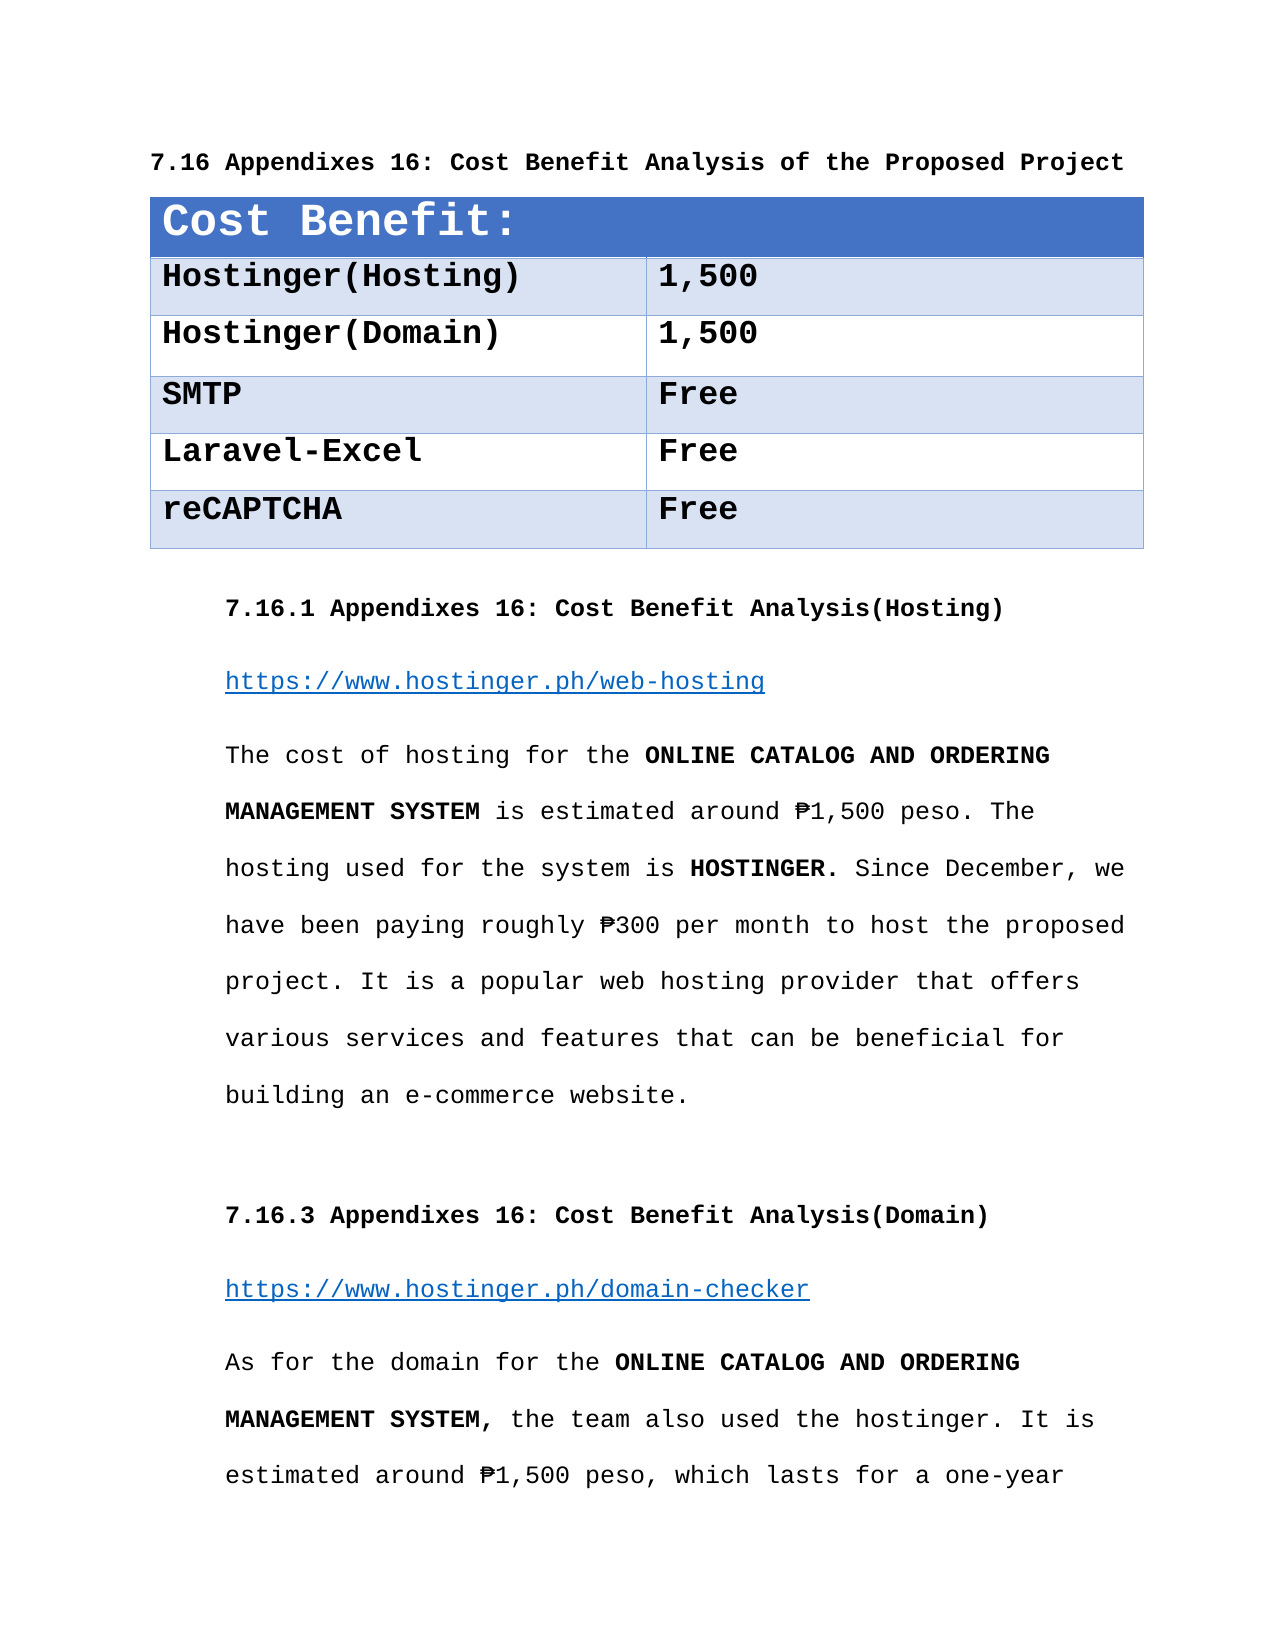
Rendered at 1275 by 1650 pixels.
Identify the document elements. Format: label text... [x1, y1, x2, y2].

text https://www.hostinger.ph/web-hosting [225, 669, 1125, 697]
text The cost of hosting for the ONLINE CATALOG AND ORDERING MANAGEMENT SYSTEM is estimated around ₱1,500 peso. The hosting used for the system is HOSTINGER. Since December, we have been paying roughly ₱300 per month to host the proposed project. It is a popular web hosting provider that offers various services and features that can be beneficial for building an e-commerce website. [225, 742, 1125, 1111]
table_header Cost Benefit: [151, 198, 646, 257]
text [225, 1349, 1125, 1491]
table_cell reCAPTCHA [151, 491, 646, 548]
table_cell Free [647, 434, 1143, 490]
table_cell Laravel-Excel [151, 434, 646, 490]
table_cell Free [647, 377, 1143, 433]
table_cell SMTP [151, 377, 646, 433]
table_cell 1,500 [647, 316, 1143, 376]
table_cell Free [647, 491, 1143, 548]
text 7.16.3 Appendixes 16: Cost Benefit Analysis(Domain) [225, 1203, 1125, 1231]
table_cell 1,500 [647, 259, 1143, 315]
text https://www.hostinger.ph/domain-checker [225, 1276, 1125, 1304]
table_header [647, 198, 1143, 257]
text 7.16.1 Appendixes 16: Cost Benefit Analysis(Hosting) [225, 596, 1125, 624]
text 7.16 Appendixes 16: Cost Benefit Analysis of the Proposed Project [150, 150, 1125, 178]
table_cell Hostinger(Domain) [151, 316, 646, 376]
table_cell Hostinger(Hosting) [151, 259, 646, 315]
